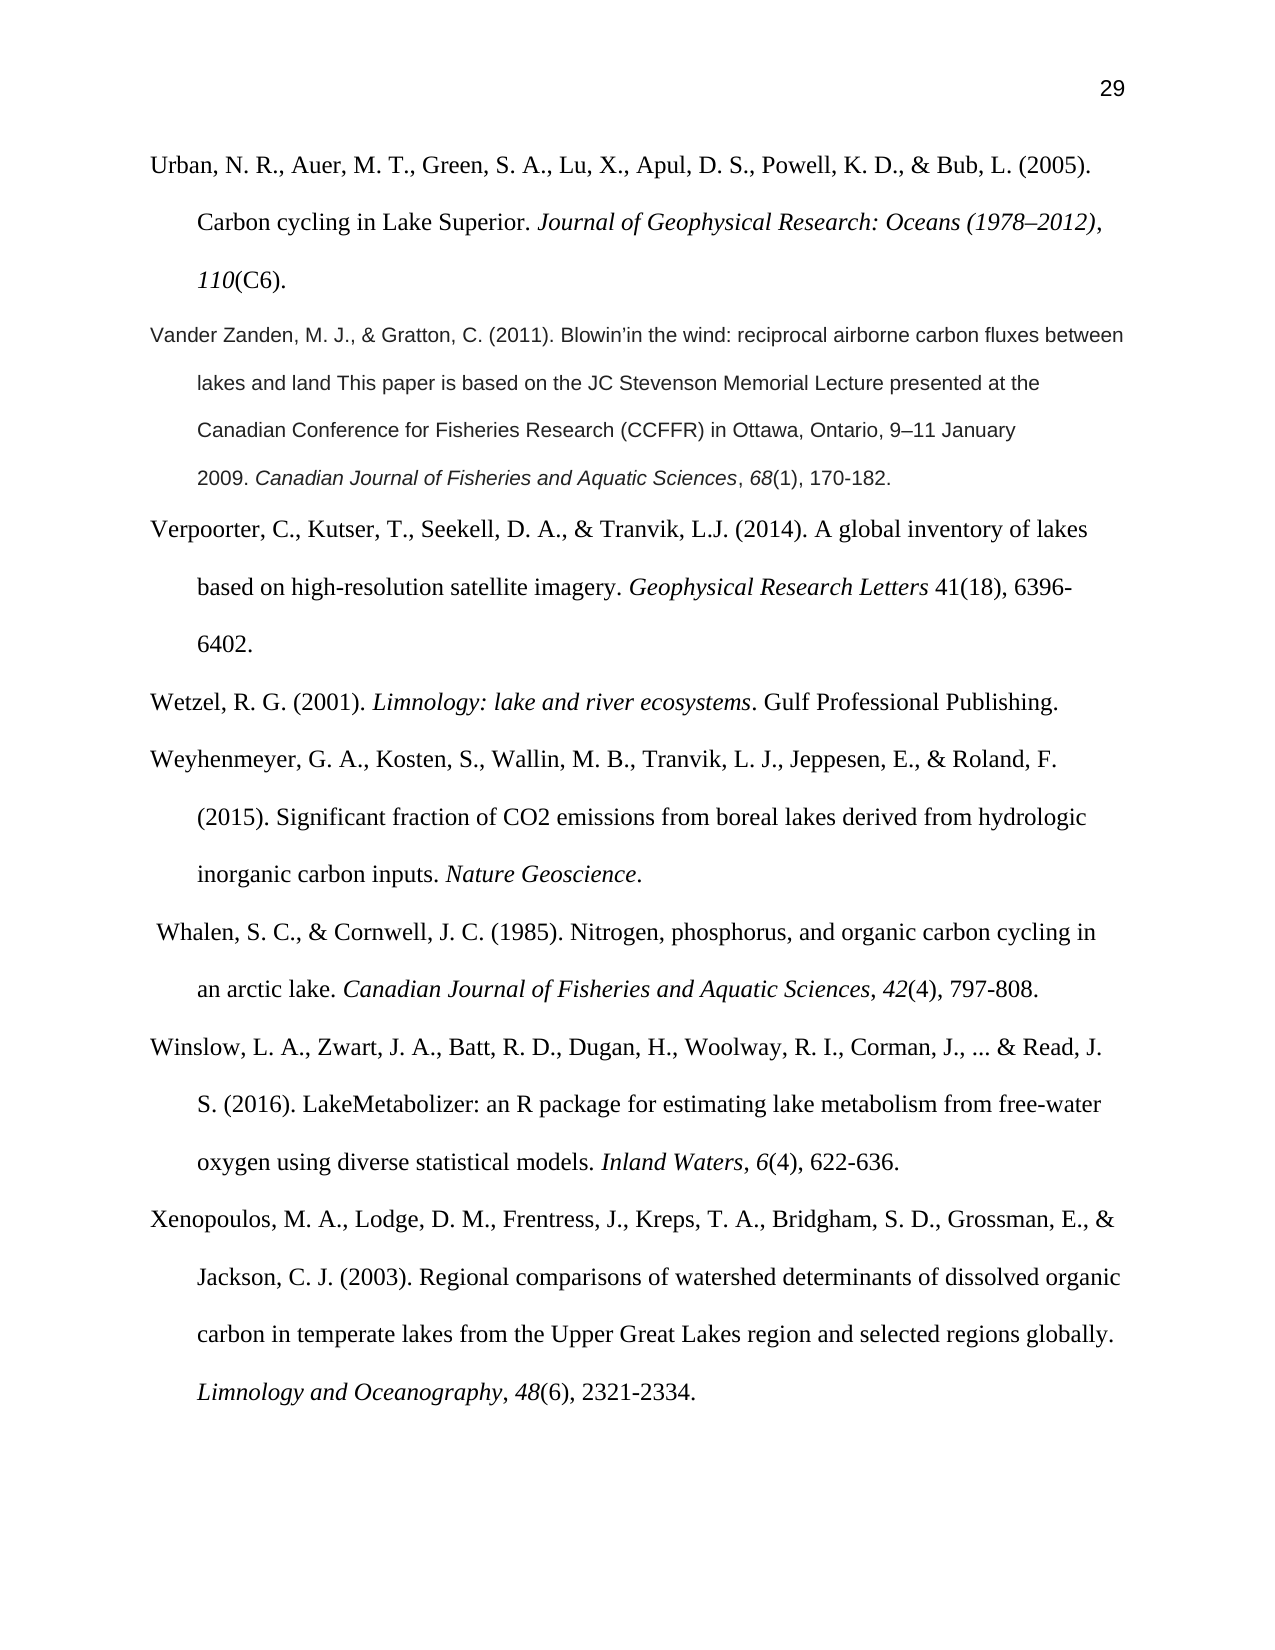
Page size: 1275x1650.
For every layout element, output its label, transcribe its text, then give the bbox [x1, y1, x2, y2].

text Vander Zanden, M. J., & Gratton, C. (2011). Blowin’in the wind: reciprocal airborne carbon fluxes between lakes and land This paper is based on the JC Stevenson Memorial Lecture presented at the Canadian Conference for Fisheries Research (CCFFR) in Ottawa, Ontario, 9–11 January 2009. Canadian Journal of Fisheries and Aquatic Sciences, 68(1), 170-182. [150, 346, 1125, 490]
text Urban, N. R., Auer, M. T., Green, S. A., Lu, X., Apul, D. S., Powell, K. D., & Bub, L. (2005). Carbon cycling in Lake Superior. Journal of Geophysical Research: Oceans (1978–2012), 110(C6). [150, 150, 1125, 294]
text Winslow, L. A., Zwart, J. A., Batt, R. D., Dugan, H., Woolway, R. I., Corman, J., ... & Read, J. S. (2016). LakeMetabolizer: an R package for estimating lake metabolism from free-water oxygen using diverse statistical models. Inland Waters, 6(4), 622-636. [150, 1032, 1125, 1175]
text Whalen, S. C., & Cornwell, J. C. (1985). Nitrogen, phosphorus, and organic carbon cycling in an arctic lake. Canadian Journal of Fisheries and Aquatic Sciences, 42(4), 797-808. [150, 917, 1125, 1003]
text Wetzel, R. G. (2001). Limnology: lake and river ecosystems. Gulf Professional Publishing. [150, 687, 1125, 715]
text Jackson, C. J. (2003). Regional comparisons of watershed determinants of dissolved organic carbon in temperate lakes from the Upper Great Lakes region and selected regions globally. Limnology and Oceanography, 48(6), 2321-2334. [197, 1262, 1125, 1405]
text Xenopoulos, M. A., Lodge, D. M., Frentress, J., Kreps, T. A., Bridgham, S. D., Grossman, E., & [150, 1204, 1125, 1233]
text Weyhenmeyer, G. A., Kosten, S., Wallin, M. B., Tranvik, L. J., Jeppesen, E., & Roland, F. (2015). Significant fraction of CO2 emissions from boreal lakes derived from hydrologic inorganic carbon inputs. Nature Geoscience. [150, 744, 1125, 888]
text Verpoorter, C., Kutser, T., Seekell, D. A., & Tranvik, L.J. (2014). A global inventory of lakes based on high-resolution satellite imagery. Geophysical Research Letters 41(18), 6396-6402. [150, 514, 1125, 658]
